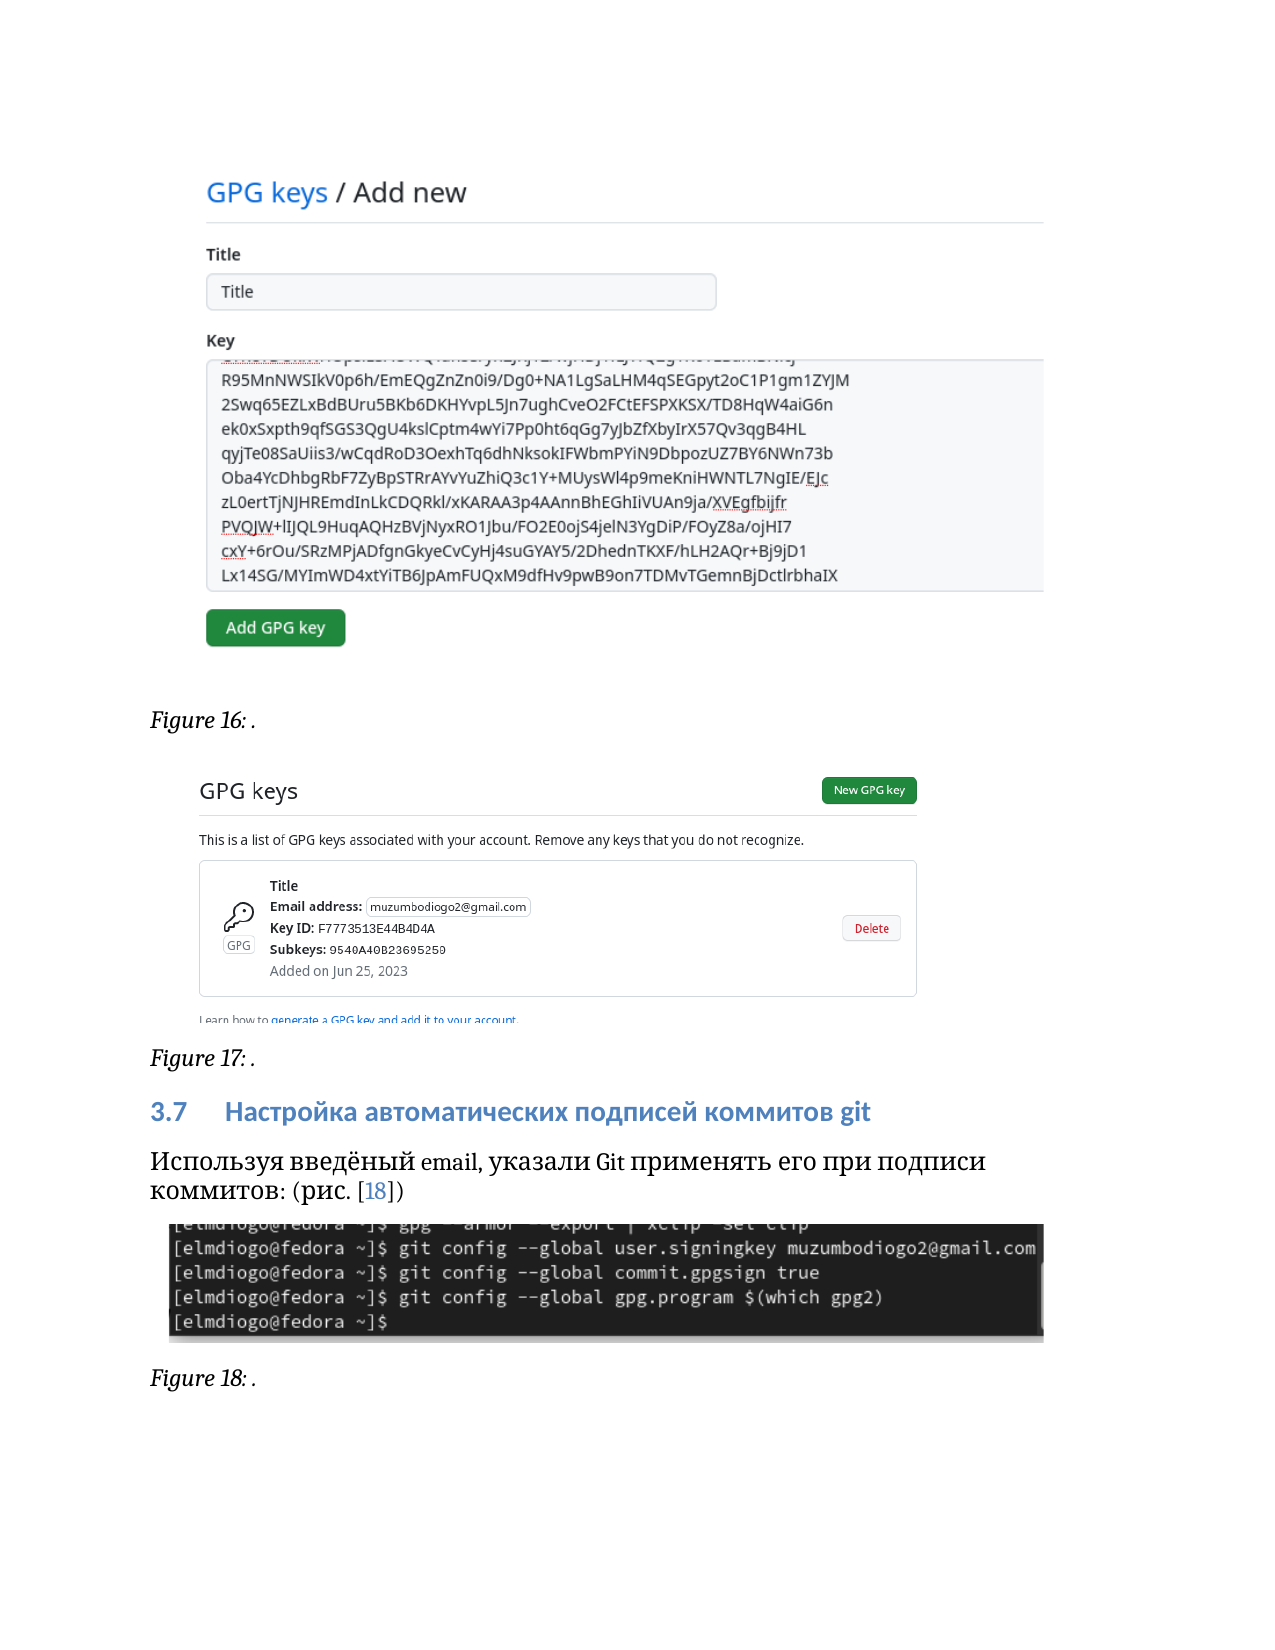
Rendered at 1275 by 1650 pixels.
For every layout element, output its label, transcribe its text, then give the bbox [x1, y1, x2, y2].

picture [168, 1224, 1044, 1343]
text Figure 17: . [150, 1044, 1125, 1073]
subtitle 3.7 Настройка автоматических подписей коммитов git [150, 1093, 1125, 1129]
picture [168, 747, 1044, 1023]
text Используя введёный email, указали Git применять его при подписи коммитов: (рис. [18]) [150, 1148, 1125, 1205]
picture [168, 150, 1044, 686]
text Figure 18: . [150, 1363, 1125, 1392]
text Figure 16: . [150, 706, 1125, 735]
